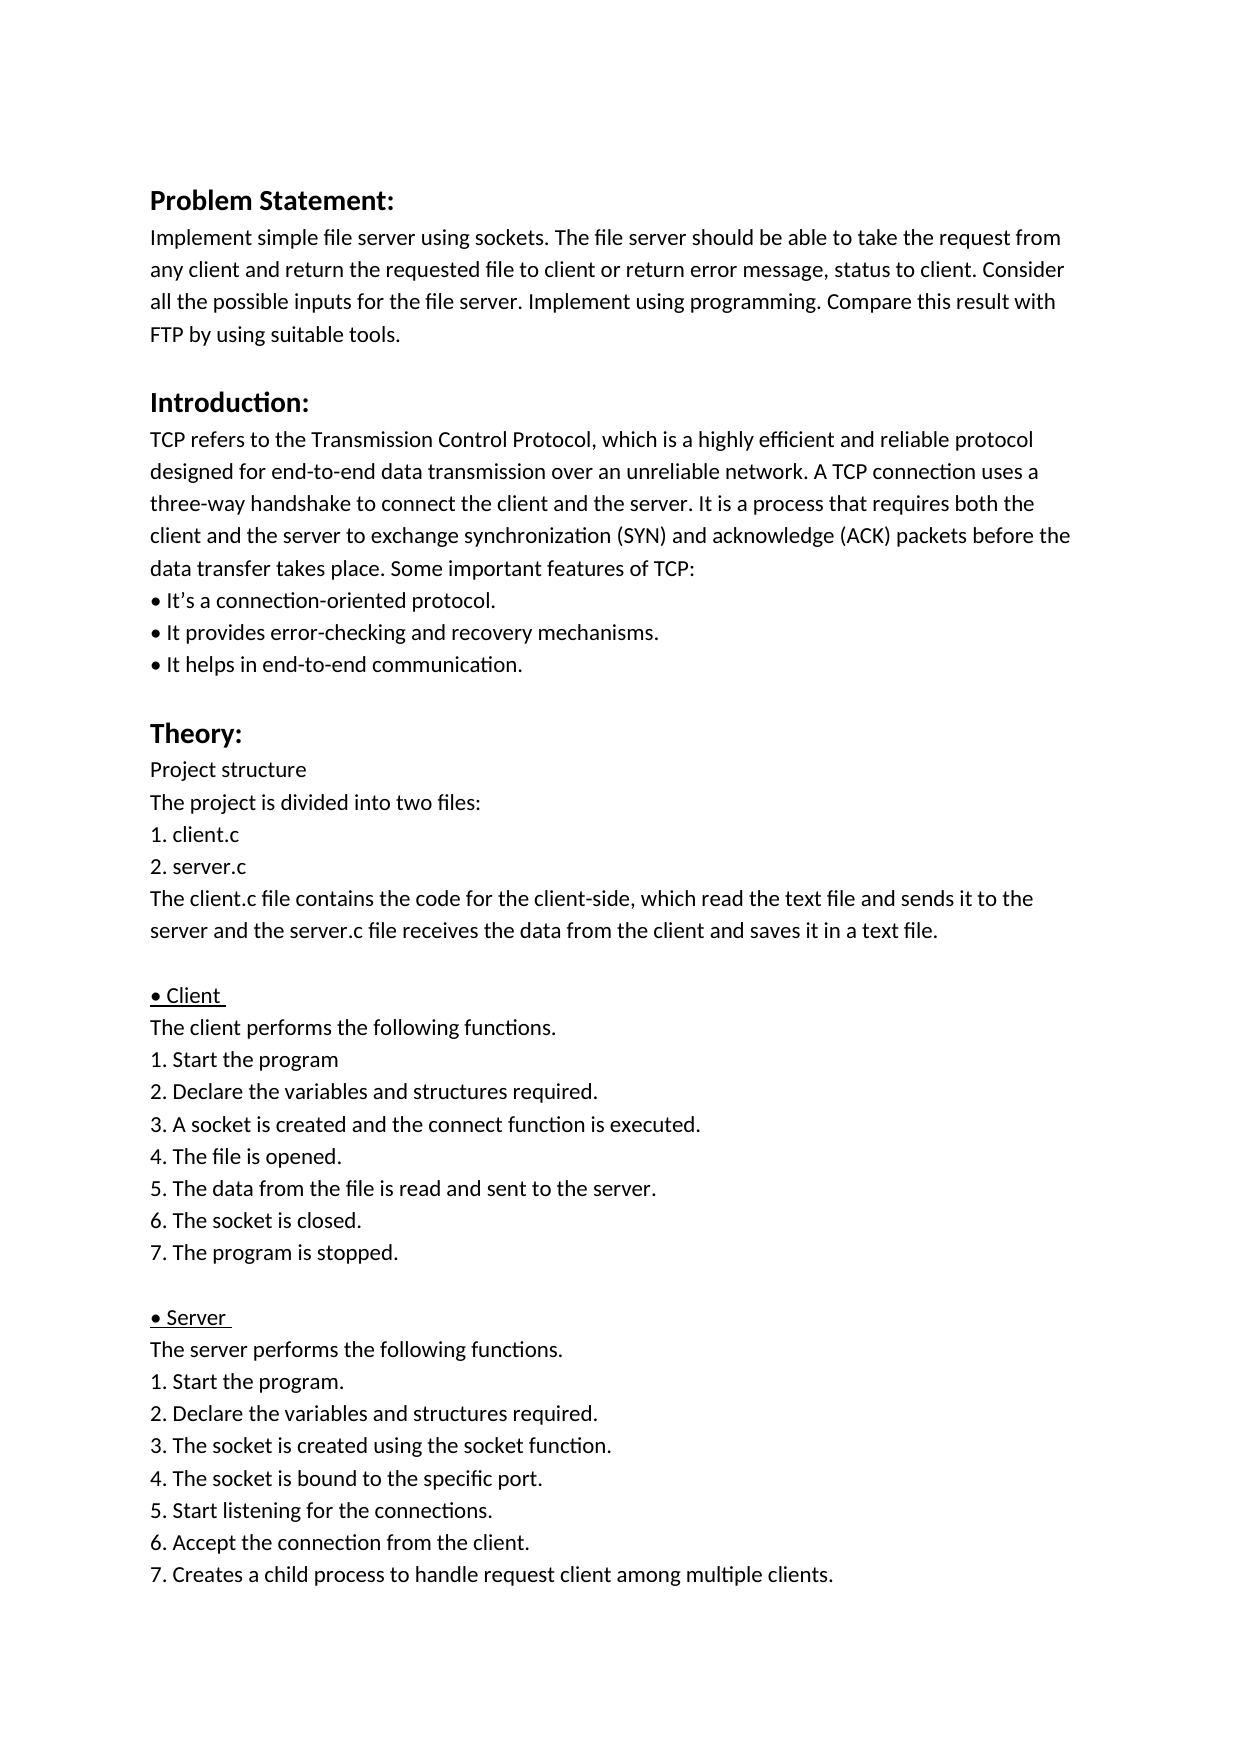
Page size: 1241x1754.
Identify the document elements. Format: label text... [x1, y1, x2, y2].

text 3. The socket is created using the socket function. [150, 1432, 1090, 1459]
text The server performs the following functions. [150, 1335, 1090, 1363]
text 6. Accept the connection from the client. [150, 1528, 1090, 1556]
text 1. client.c [150, 820, 1090, 848]
text Problem Statement: [150, 182, 1090, 218]
text • Server [150, 1303, 1090, 1331]
text 4. The file is opened. [150, 1142, 1090, 1170]
text • It helps in end-to-end communication. [150, 650, 1090, 678]
text 6. The socket is closed. [150, 1206, 1090, 1234]
text 2. Declare the variables and structures required. [150, 1399, 1090, 1427]
text 5. Start listening for the connections. [150, 1496, 1090, 1524]
text Theory: [150, 715, 1090, 750]
text Implement simple file server using sockets. The file server should be able to take the request from any client and return the requested file to client or return error message, status to client. Consider all the possible inputs for the file server. Implement using programming. Compare this result with FTP by using suitable tools. [150, 223, 1090, 348]
text TCP refers to the Transmission Control Protocol, which is a highly efficient and reliable protocol designed for end-to-end data transmission over an unreliable network. A TCP connection uses a three-way handshake to connect the client and the server. It is a process that requires both the client and the server to exchange synchronization (SYN) and acknowledge (ACK) packets before the data transfer takes place. Some important features of TCP: [150, 425, 1090, 582]
text 4. The socket is bound to the specific port. [150, 1464, 1090, 1492]
text 2. Declare the variables and structures required. [150, 1077, 1090, 1106]
text 7. Creates a child process to handle request client among multiple clients. [150, 1560, 1090, 1588]
text 7. The program is stopped. [150, 1238, 1090, 1266]
text Project structure [150, 756, 1090, 784]
text • It’s a connection-oriented protocol. [150, 586, 1090, 614]
text The client.c file contains the code for the client-side, which read the text file and sends it to the server and the server.c file receives the data from the client and saves it in a text file. [150, 884, 1090, 944]
text Introduction: [150, 384, 1090, 420]
text 2. server.c [150, 852, 1090, 880]
text 5. The data from the file is read and sent to the server. [150, 1174, 1090, 1202]
text • It provides error-checking and recovery mechanisms. [150, 618, 1090, 646]
text 1. Start the program. [150, 1367, 1090, 1395]
text The project is divided into two files: [150, 788, 1090, 816]
text 3. A socket is created and the connect function is executed. [150, 1110, 1090, 1138]
text • Client [150, 981, 1090, 1009]
text The client performs the following functions. [150, 1013, 1090, 1041]
text 1. Start the program [150, 1045, 1090, 1073]
